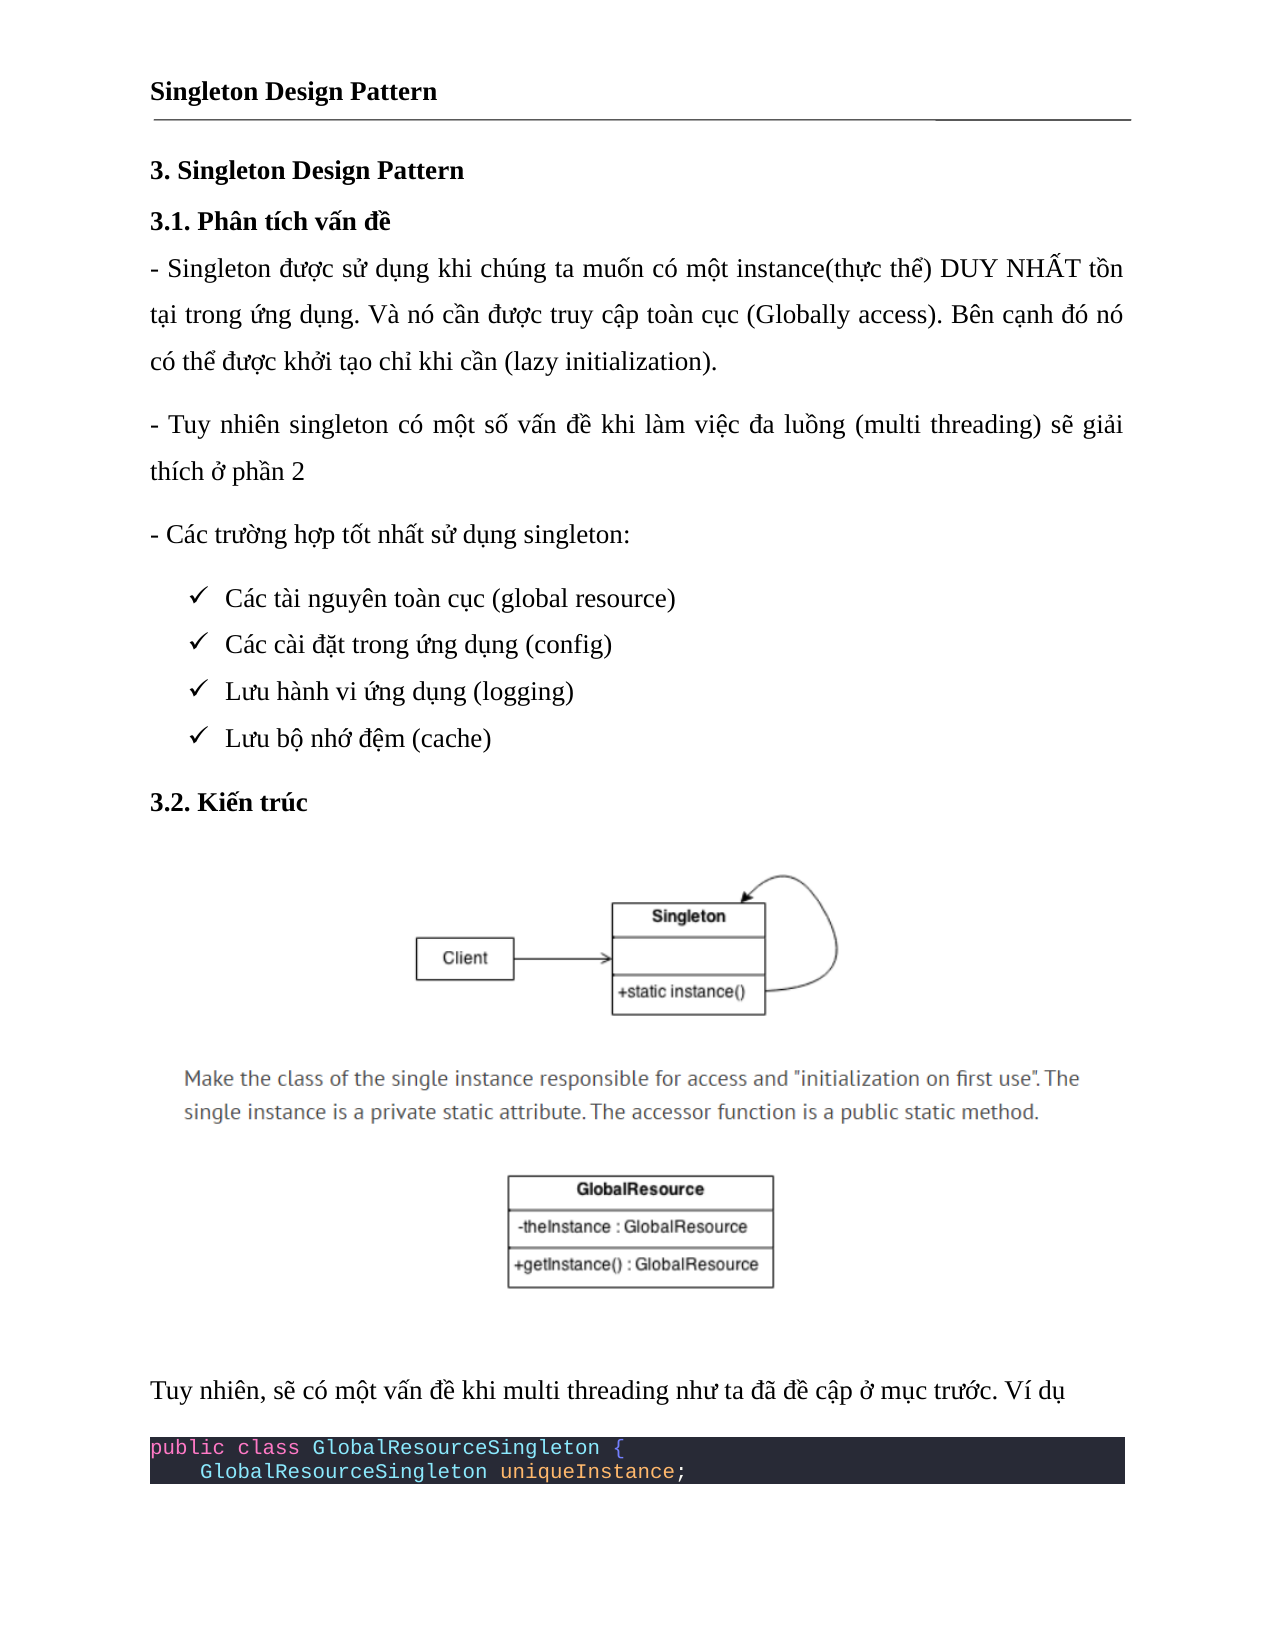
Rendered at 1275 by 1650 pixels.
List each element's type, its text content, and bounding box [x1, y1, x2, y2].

text - Các trường hợp tốt nhất sử dụng singleton: [150, 518, 1125, 549]
list Các tài nguyên toàn cục (global resource) [187, 582, 1125, 613]
list Các cài đặt trong ứng dụng (config) [187, 628, 1125, 660]
text Tuy nhiên, sẽ có một vấn đề khi multi threading như ta đã đề cập ở mục trước. Ví dụ [150, 1374, 1125, 1405]
text - Singleton được sử dụng khi chúng ta muốn có một instance(thực thể) DUY NHẤT tồn tại trong ứng dụng. Và nó cần được truy cập toàn cục (Globally access). Bên cạnh đó nó có thể được khởi tạo chỉ khi cần (lazy initialization). [150, 252, 1125, 376]
text 3.2. Kiến trúc [150, 786, 1125, 817]
picture [150, 832, 1125, 1342]
list Lưu hành vi ứng dụng (logging) [187, 675, 1125, 707]
list Lưu bộ nhớ đệm (cache) [187, 722, 1125, 753]
text - Tuy nhiên singleton có một số vấn đề khi làm việc đa luồng (multi threading) sẽ giải thích ở phần 2 [150, 408, 1125, 486]
text 3. Singleton Design Pattern [150, 154, 1125, 185]
text 3.1. Phân tích vấn đề [150, 205, 1125, 236]
